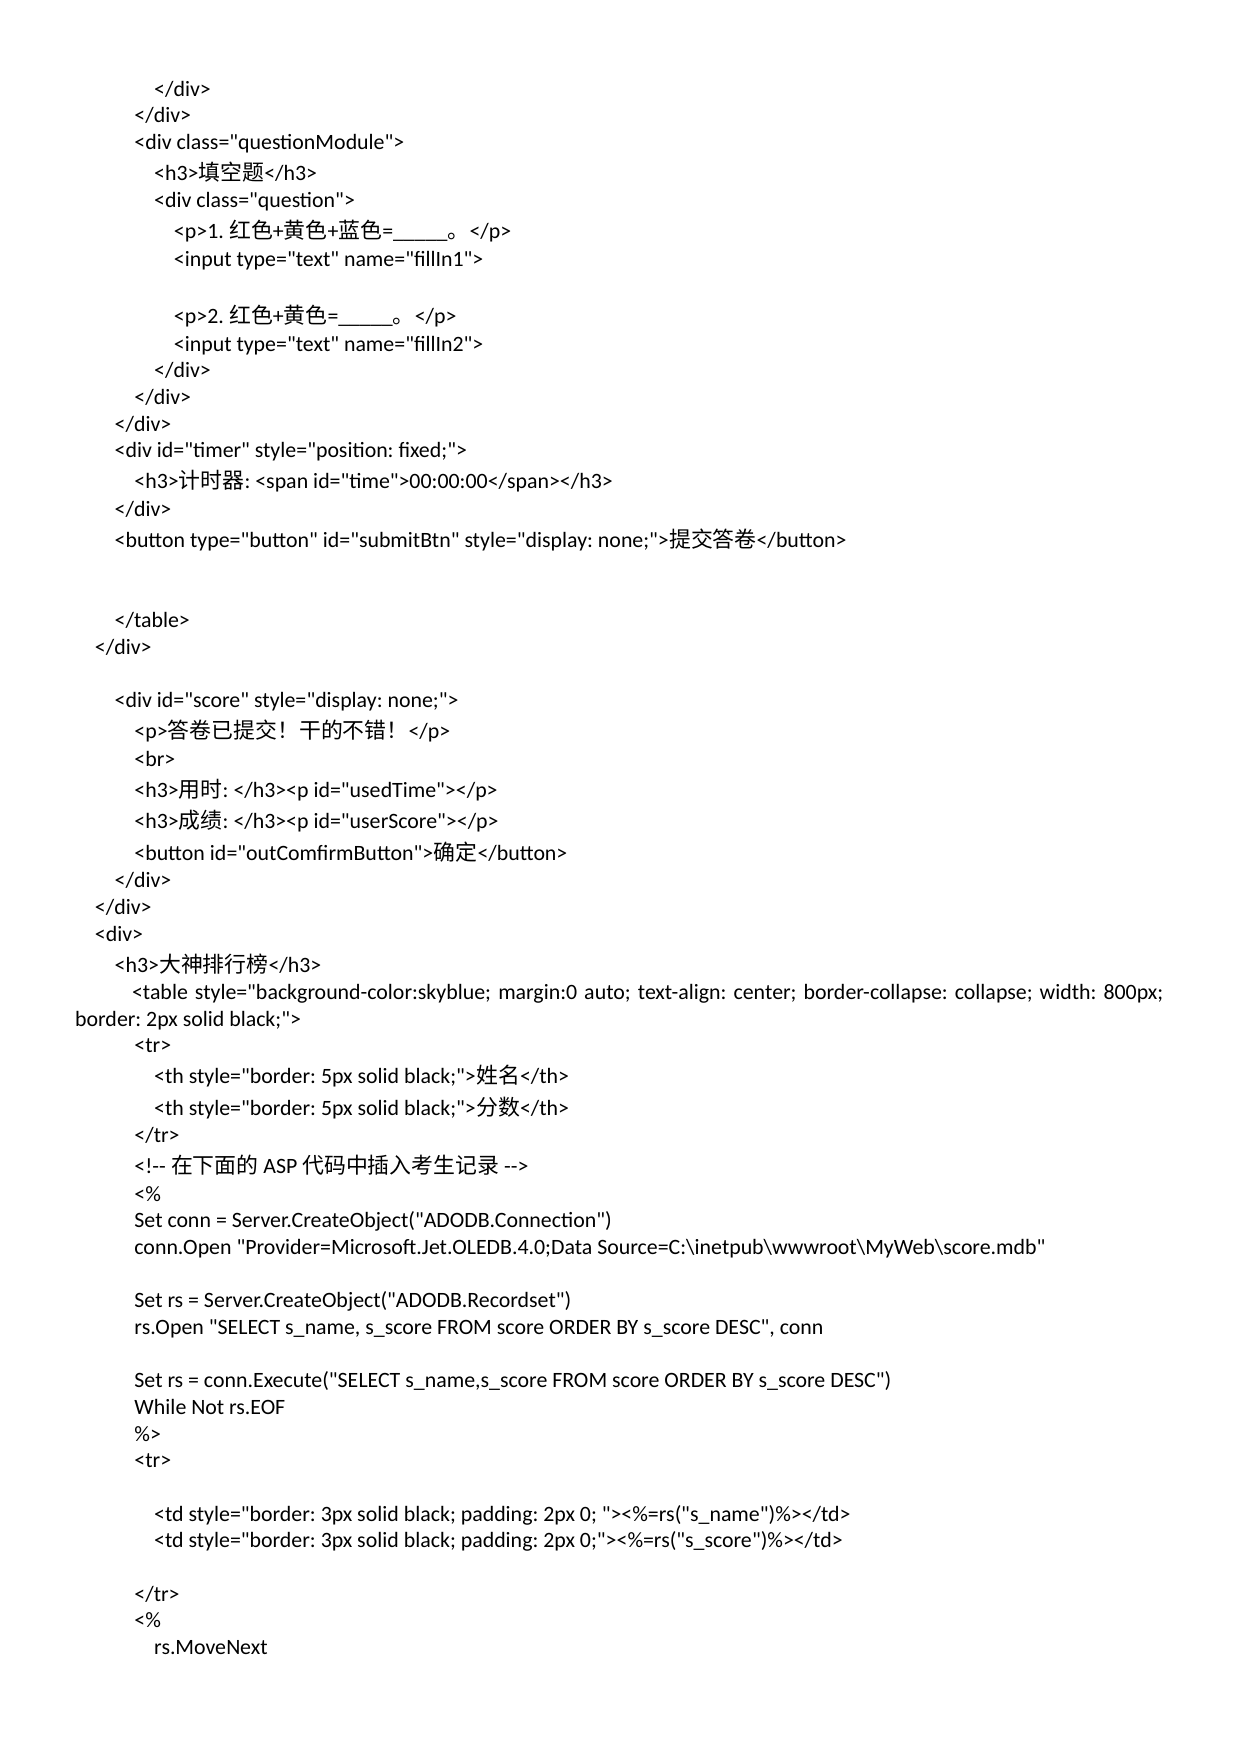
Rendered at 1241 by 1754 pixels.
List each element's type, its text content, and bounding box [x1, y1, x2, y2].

text <h3>成绩: </h3><p id="userScore"></p> [75, 803, 1165, 835]
text <div id="timer" style="position: fixed;"> [75, 437, 1165, 463]
text <button id="outComfirmButton">确定</button> [75, 835, 1165, 867]
text <td style="border: 3px solid black; padding: 2px 0; "><%=rs("s_name")%></td> [75, 1500, 1165, 1527]
text <div> [75, 920, 1165, 947]
text <% [75, 1180, 1165, 1207]
text rs.MoveNext [75, 1633, 1165, 1660]
text </div> [75, 102, 1165, 128]
text While Not rs.EOF [75, 1393, 1165, 1420]
text </div> [75, 357, 1165, 383]
text <div class="questionModule"> [75, 128, 1165, 155]
text </div> [75, 867, 1165, 893]
text Set rs = Server.CreateObject("ADODB.Recordset") [75, 1287, 1165, 1313]
text <h3>用时: </h3><p id="usedTime"></p> [75, 772, 1165, 803]
text <tr> [75, 1032, 1165, 1058]
text </div> [75, 495, 1165, 522]
text </tr> [75, 1122, 1165, 1148]
text <p>1. 红色+黄色+蓝色=_____。</p> [75, 213, 1165, 245]
text </table> [75, 607, 1165, 633]
text <p>答卷已提交！干的不错！</p> [75, 713, 1165, 745]
text </tr> [75, 1580, 1165, 1607]
text <p>2. 红色+黄色=_____。</p> [75, 298, 1165, 330]
text <th style="border: 5px solid black;">姓名</th> [75, 1058, 1165, 1090]
text Set conn = Server.CreateObject("ADODB.Connection") [75, 1207, 1165, 1233]
text %> [75, 1420, 1165, 1447]
text </div> [75, 893, 1165, 920]
text </div> [75, 75, 1165, 102]
text <button type="button" id="submitBtn" style="display: none;">提交答卷</button> [75, 522, 1165, 553]
text <th style="border: 5px solid black;">分数</th> [75, 1090, 1165, 1122]
text <h3>填空题</h3> [75, 155, 1165, 187]
text <h3>大神排行榜</h3> [75, 947, 1165, 978]
text <br> [75, 745, 1165, 772]
text </div> [75, 383, 1165, 410]
text <div id="score" style="display: none;"> [75, 687, 1165, 713]
text rs.Open "SELECT s_name, s_score FROM score ORDER BY s_score DESC", conn [75, 1313, 1165, 1340]
text </div> [75, 410, 1165, 437]
text <!-- 在下面的 ASP 代码中插入考生记录 --> [75, 1148, 1165, 1180]
text <% [75, 1607, 1165, 1633]
text </div> [75, 633, 1165, 660]
text Set rs = conn.Execute("SELECT s_name,s_score FROM score ORDER BY s_score DESC") [75, 1367, 1165, 1393]
text <input type="text" name="fillIn2"> [75, 330, 1165, 357]
text <table style="background-color:skyblue; margin:0 auto; text-align: center; border-collapse: collapse; width: 800px; border: 2px solid black;"> [75, 978, 1165, 1032]
text <td style="border: 3px solid black; padding: 2px 0;"><%=rs("s_score")%></td> [75, 1527, 1165, 1553]
text <input type="text" name="fillIn1"> [75, 245, 1165, 272]
text <div class="question"> [75, 187, 1165, 213]
text <h3>计时器: <span id="time">00:00:00</span></h3> [75, 463, 1165, 495]
text <tr> [75, 1447, 1165, 1473]
text conn.Open "Provider=Microsoft.Jet.OLEDB.4.0;Data Source=C:\inetpub\wwwroot\MyWeb\score.mdb" [75, 1233, 1165, 1260]
